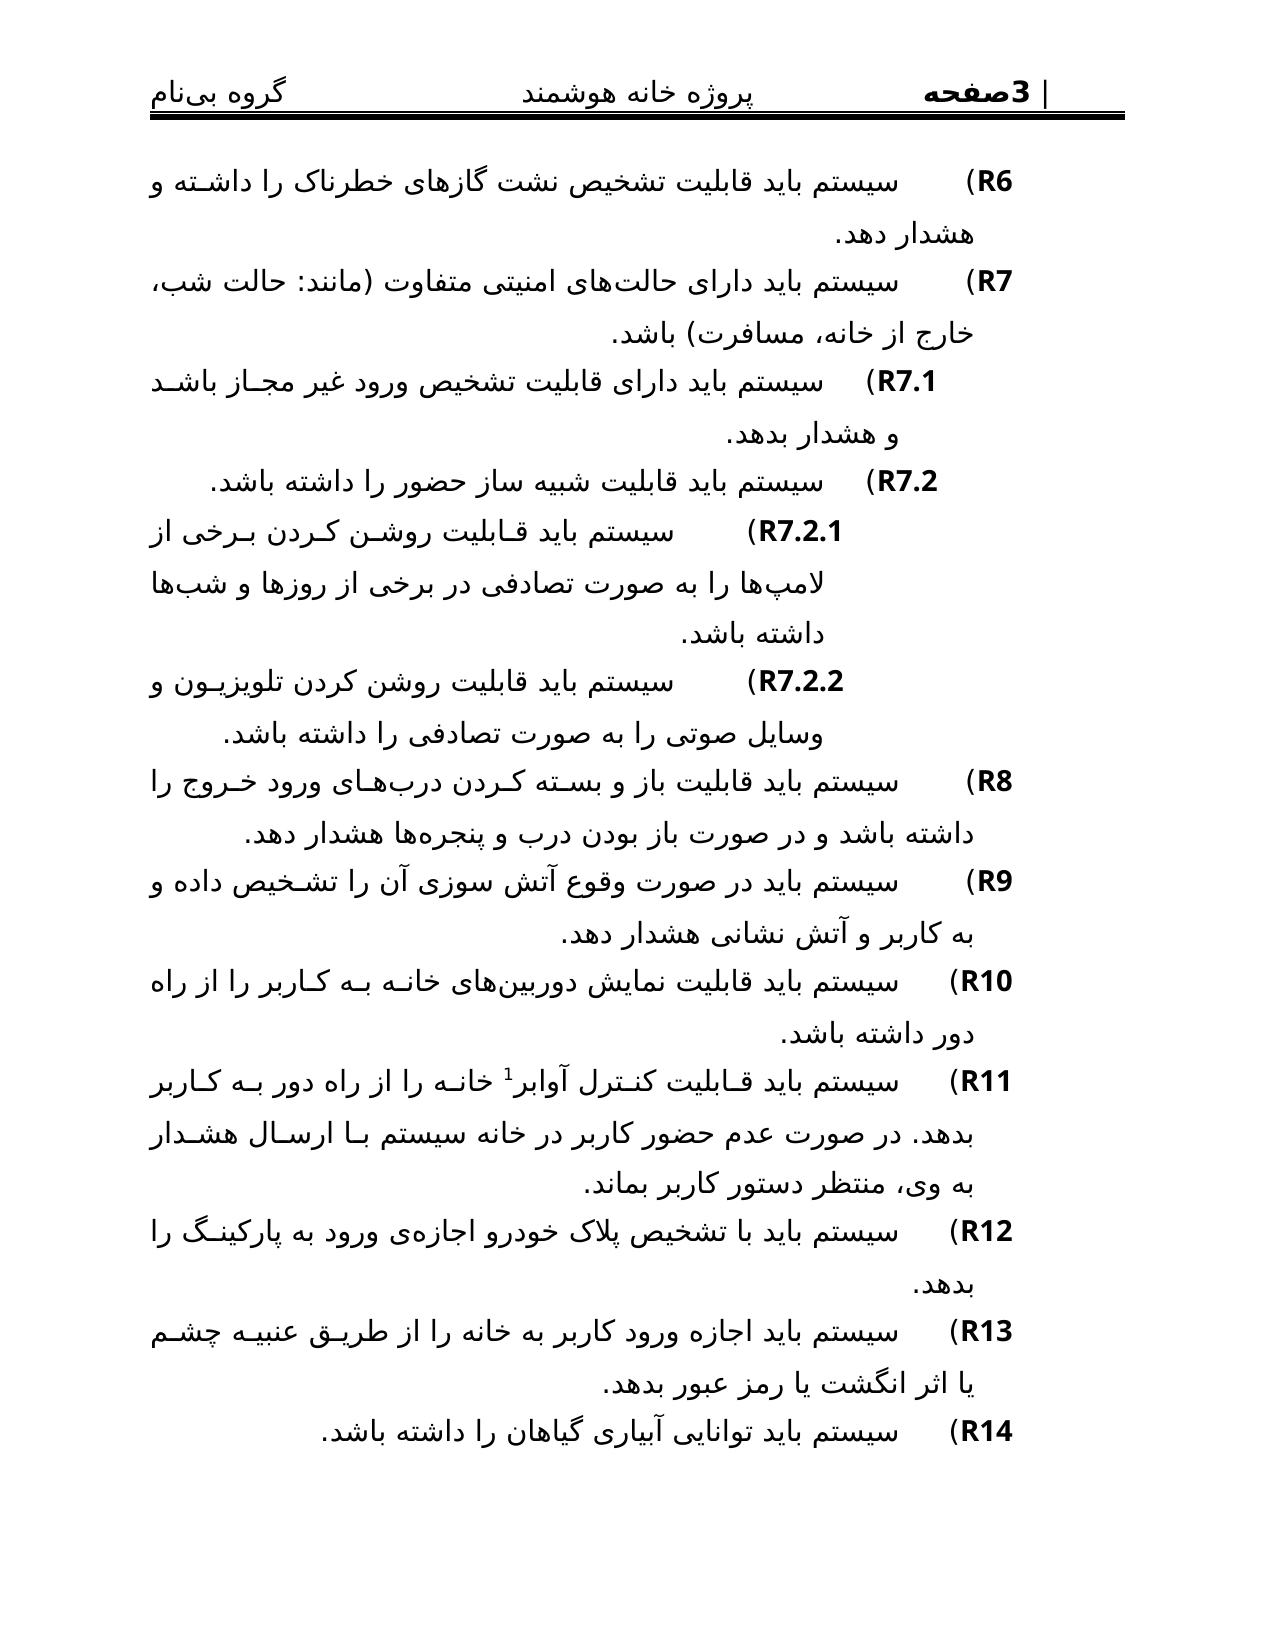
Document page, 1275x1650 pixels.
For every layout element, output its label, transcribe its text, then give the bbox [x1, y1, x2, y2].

list سیستم باید توانایی آبیاری گیاهان را داشته باشد. [150, 1400, 1012, 1450]
list سیستم باید قابلیت روشن کردن تلویزیون و وسایل صوتی را به صورت تصادفی را داشته باشد. [150, 650, 844, 750]
list سیستم باید قابلیت تشخیص نشت گازهای خطرناک را داشته و هشدار دهد. [150, 150, 1012, 250]
list سیستم باید دارای قابلیت تشخیص ورود غیر مجاز باشد و هشدار بدهد. [150, 350, 937, 450]
list سیستم باید در صورت وقوع آتش سوزی آن را تشخیص داده و به کاربر و آتش نشانی هشدار دهد. [150, 850, 1012, 950]
list سیستم باید با تشخیص پلاک خودرو اجازه‌ی ورود به پارکینگ را بدهد. [150, 1200, 1012, 1300]
list سیستم باید اجازه ورود کاربر به خانه را از طریق عنبیه چشم یا اثر انگشت یا رمز عبور بدهد. [150, 1300, 1012, 1400]
list سیستم باید دارای حالت‌های امنیتی متفاوت (مانند: حالت شب، خارج از خانه، مسافرت) باشد. [150, 250, 1012, 350]
list سیستم باید قابلیت کنترل آوابر1 خانه را از راه دور به کاربر بدهد. در صورت عدم حضور کاربر در خانه سیستم با ارسال هشدار به وی، منتظر دستور کاربر بماند. [150, 1050, 1012, 1200]
list سیستم باید قابلیت روشن کردن برخی از لامپ‌ها را به صورت تصادفی در برخی از روزها و شب‌ها داشته باشد. [150, 500, 844, 650]
list سیستم باید قابلیت شبیه ساز حضور را داشته باشد. [150, 450, 937, 500]
list سیستم باید قابلیت نمایش دوربین‌های خانه به کاربر را از راه دور داشته باشد. [150, 950, 1012, 1050]
list سیستم باید قابلیت باز و بسته کردن درب‌های ورود خروج را داشته باشد و در صورت باز بودن درب و پنجره‌ها هشدار دهد. [150, 750, 1012, 850]
